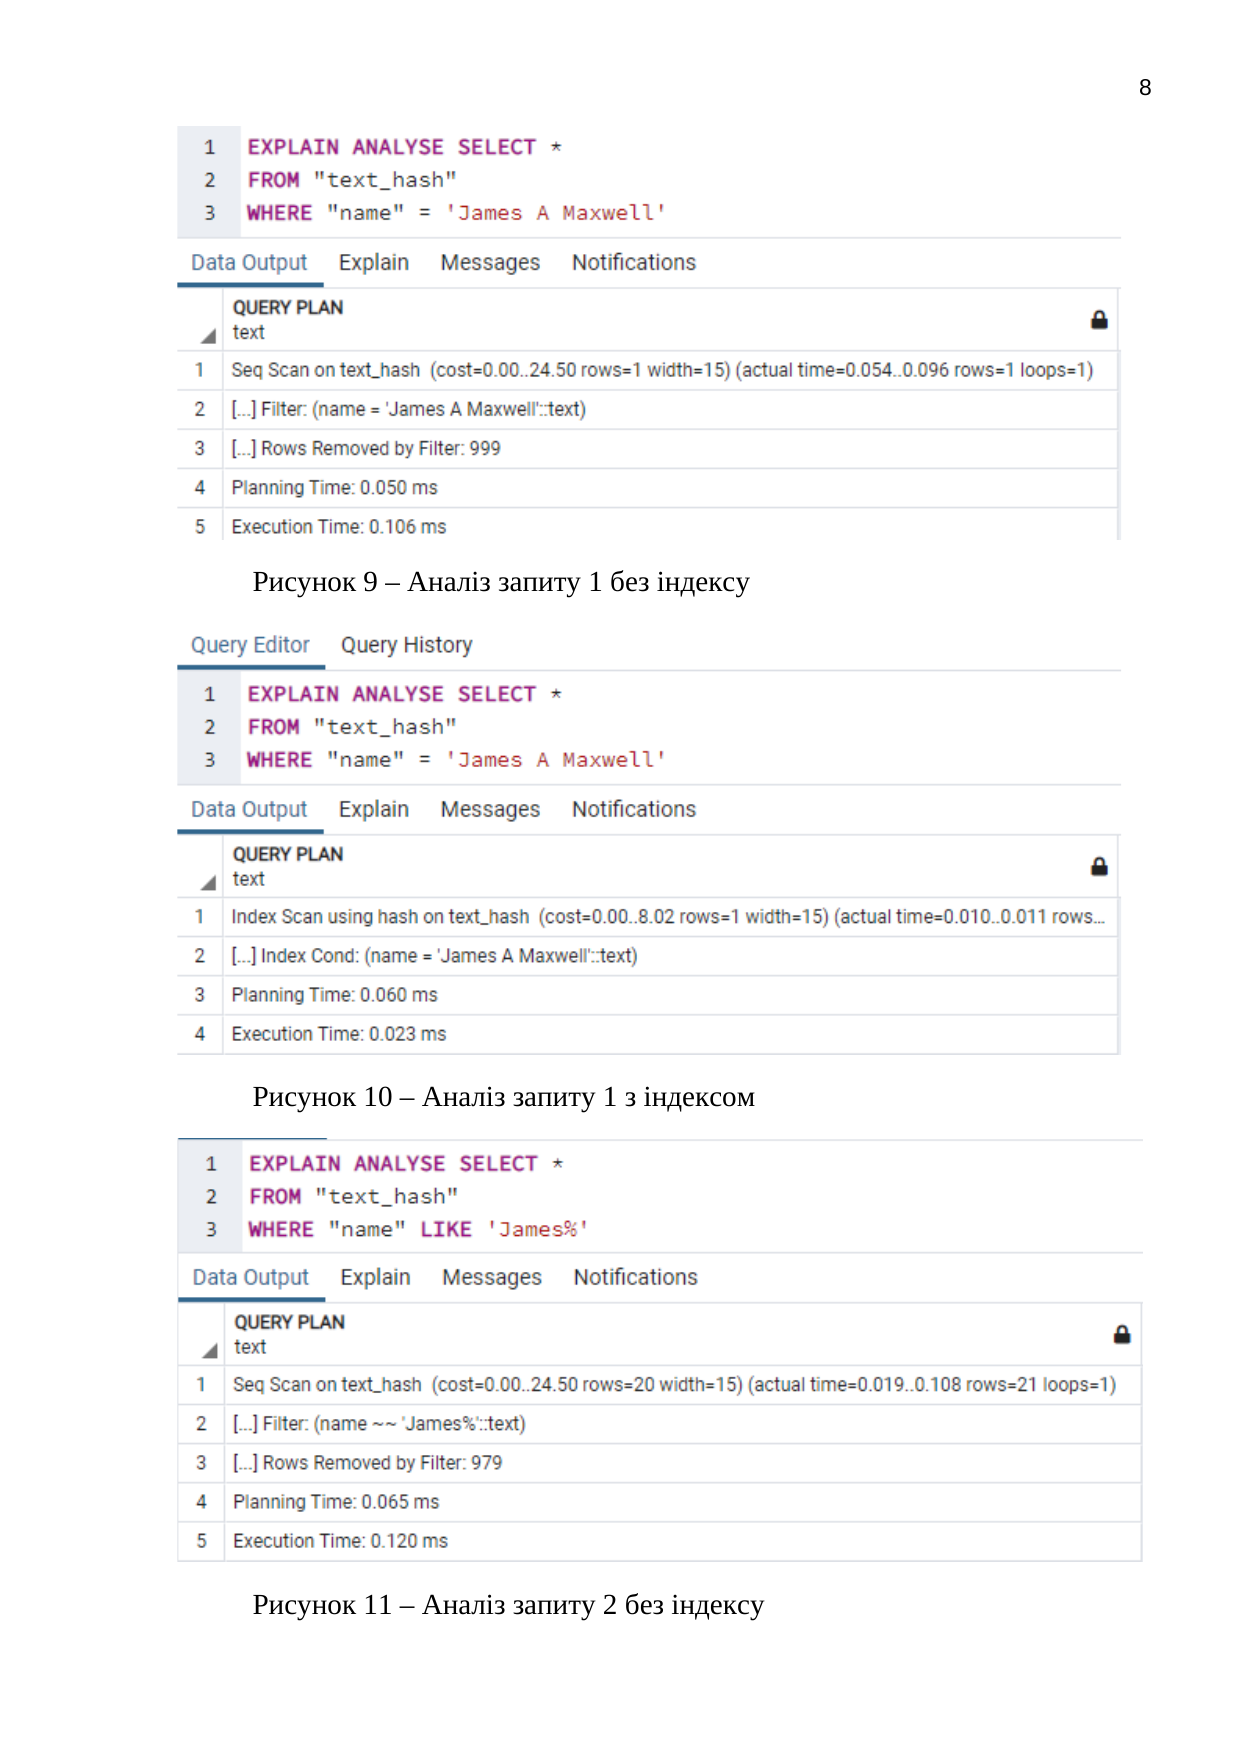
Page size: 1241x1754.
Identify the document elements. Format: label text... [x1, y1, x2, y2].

list Рисунок 11 – Аналіз запиту 2 без індексу [252, 1587, 1152, 1620]
list Рисунок 9 – Аналіз запиту 1 без індексу [252, 564, 1152, 597]
list Рисунок 10 – Аналіз запиту 1 з індексом [252, 1079, 1152, 1113]
picture [177, 1138, 1143, 1562]
picture [177, 126, 1122, 540]
picture [177, 623, 1122, 1055]
